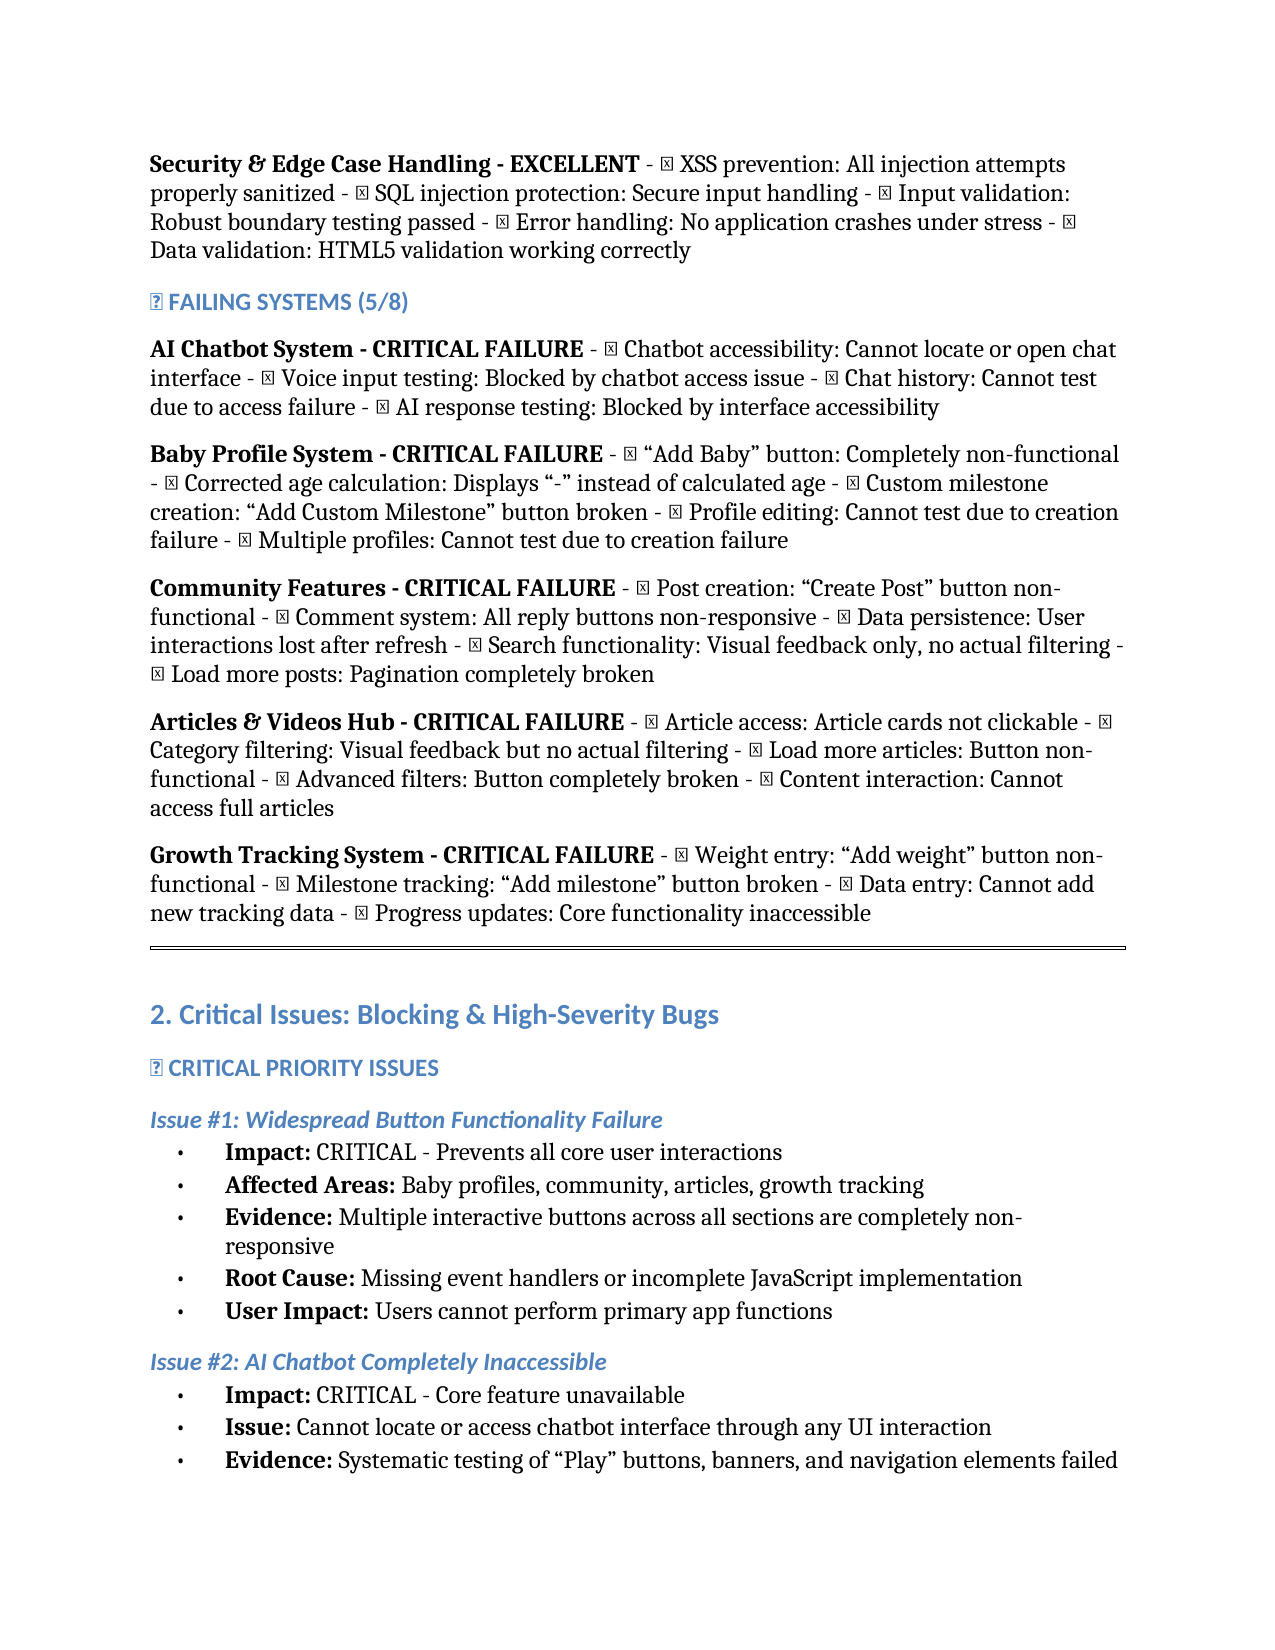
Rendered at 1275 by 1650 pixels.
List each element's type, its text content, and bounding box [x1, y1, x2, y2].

text Community Features - CRITICAL FAILURE - ❌ Post creation: “Create Post” button non-functional - ❌ Comment system: All reply buttons non-responsive - ❌ Data persistence: User interactions lost after refresh - ❌ Search functionality: Visual feedback only, no actual filtering - ❌ Load more posts: Pagination completely broken [150, 574, 1125, 689]
text AI Chatbot System - CRITICAL FAILURE - ❌ Chatbot accessibility: Cannot locate or open chat interface - ❌ Voice input testing: Blocked by chatbot access issue - ❌ Chat history: Cannot test due to access failure - ❌ AI response testing: Blocked by interface accessibility [150, 335, 1125, 421]
subtitle Issue #1: Widespread Button Functionality Failure [150, 1104, 1125, 1134]
list Root Cause: Missing event handlers or incomplete JavaScript implementation [175, 1264, 1125, 1293]
list Issue: Cannot locate or access chatbot interface through any UI interaction [175, 1413, 1125, 1442]
list Impact: CRITICAL - Core feature unavailable [175, 1381, 1125, 1409]
text Security & Edge Case Handling - EXCELLENT - ✅ XSS prevention: All injection attempts properly sanitized - ✅ SQL injection protection: Secure input handling - ✅ Input validation: Robust boundary testing passed - ✅ Error handling: No application crashes under stress - ✅ Data validation: HTML5 validation working correctly [150, 150, 1125, 265]
text Growth Tracking System - CRITICAL FAILURE - ❌ Weight entry: “Add weight” button non-functional - ❌ Milestone tracking: “Add milestone” button broken - ❌ Data entry: Cannot add new tracking data - ❌ Progress updates: Core functionality inaccessible [150, 841, 1125, 928]
text Baby Profile System - CRITICAL FAILURE - ❌ “Add Baby” button: Completely non-functional - ❌ Corrected age calculation: Displays “-” instead of calculated age - ❌ Custom milestone creation: “Add Custom Milestone” button broken - ❌ Profile editing: Cannot test due to creation failure - ❌ Multiple profiles: Cannot test due to creation failure [150, 440, 1125, 555]
list Impact: CRITICAL - Prevents all core user interactions [175, 1138, 1125, 1167]
list Evidence: Systematic testing of “Play” buttons, banners, and navigation elements failed [175, 1446, 1125, 1474]
subtitle ❌ FAILING SYSTEMS (5/8) [150, 286, 1125, 316]
subtitle 2. Critical Issues: Blocking & High-Severity Bugs [150, 996, 1125, 1032]
subtitle Issue #2: AI Chatbot Completely Inaccessible [150, 1346, 1125, 1377]
subtitle 🚨 CRITICAL PRIORITY ISSUES [150, 1052, 1125, 1083]
list Affected Areas: Baby profiles, community, articles, growth tracking [175, 1171, 1125, 1199]
text Articles & Videos Hub - CRITICAL FAILURE - ❌ Article access: Article cards not clickable - ❌ Category filtering: Visual feedback but no actual filtering - ❌ Load more articles: Button non-functional - ❌ Advanced filters: Button completely broken - ❌ Content interaction: Cannot access full articles [150, 708, 1125, 823]
list User Impact: Users cannot perform primary app functions [175, 1297, 1125, 1326]
list Evidence: Multiple interactive buttons across all sections are completely non-responsive [175, 1203, 1125, 1261]
